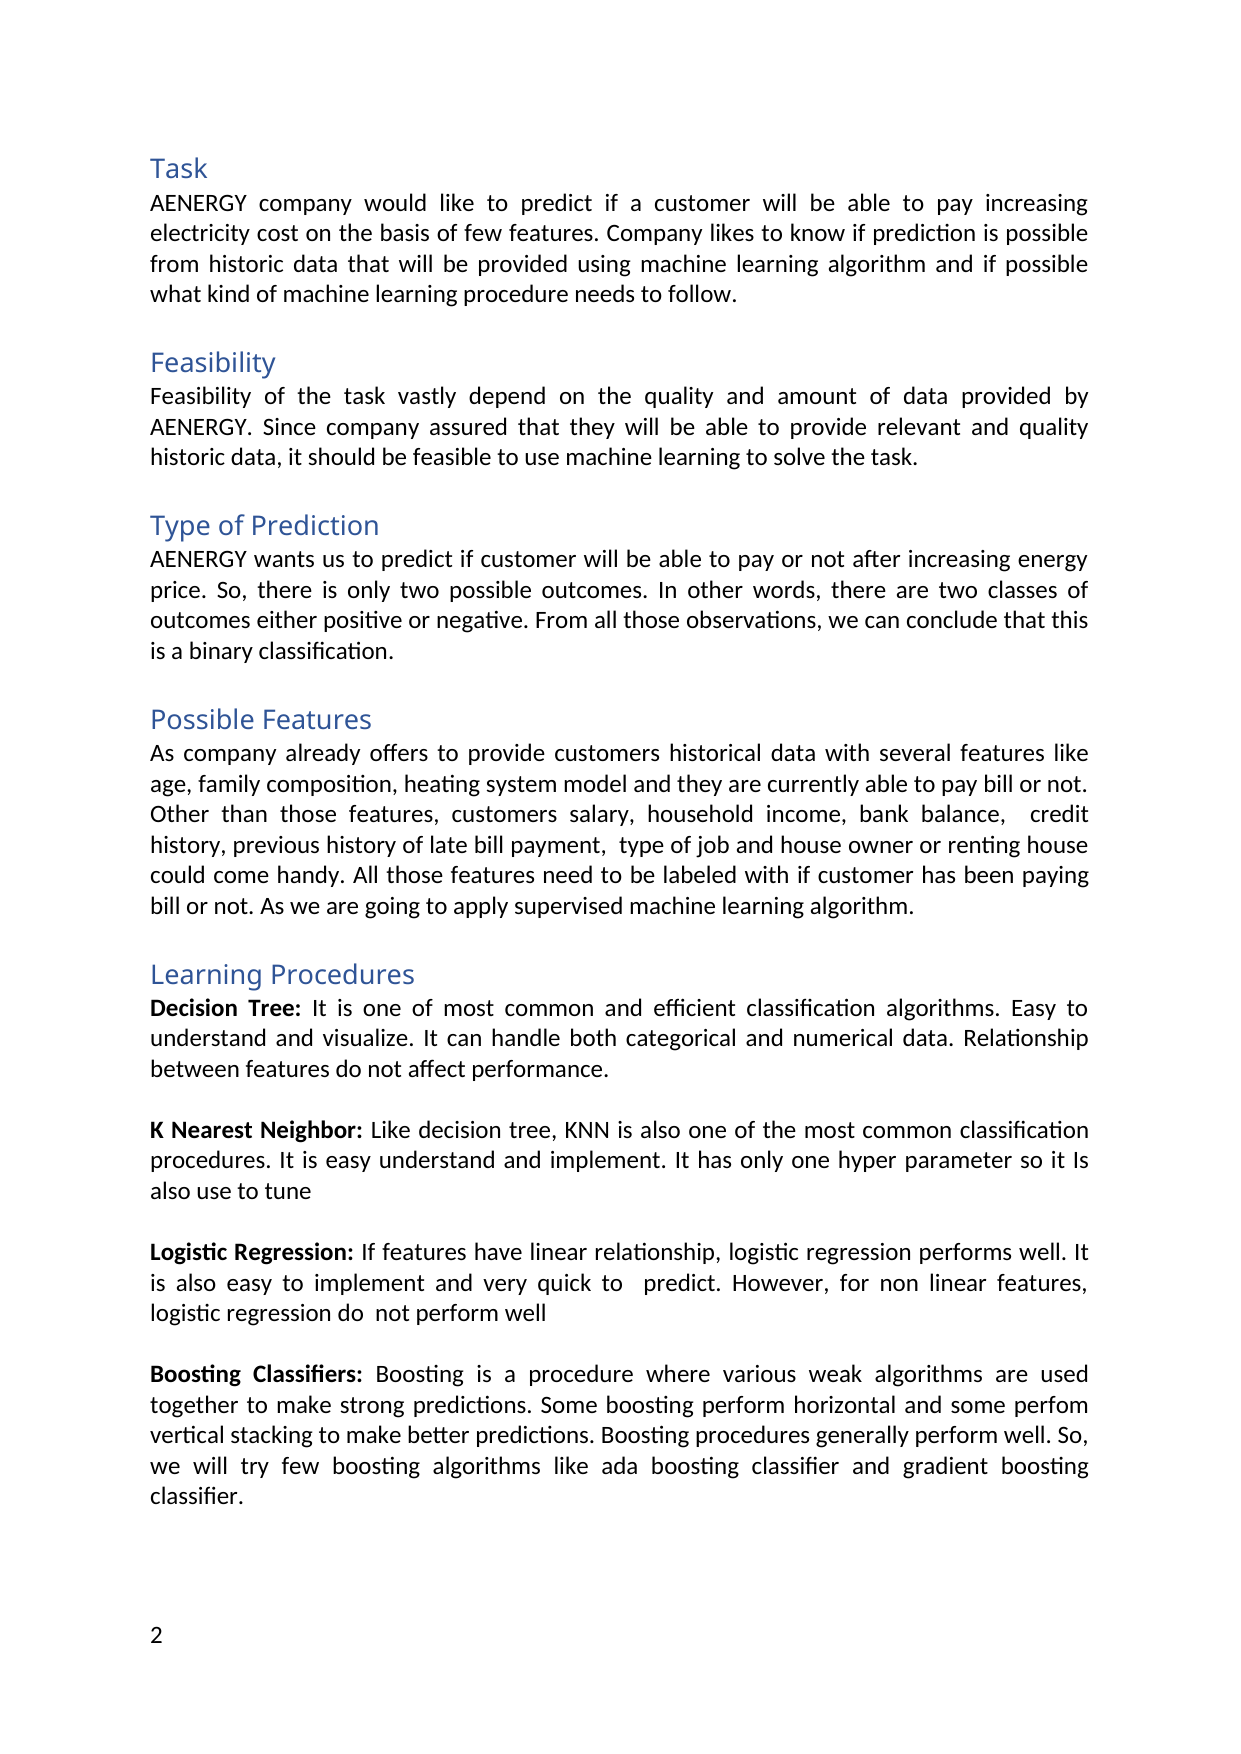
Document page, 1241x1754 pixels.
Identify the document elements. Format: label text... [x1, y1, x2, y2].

subtitle Learning Procedures [150, 955, 1090, 992]
text AENERGY wants us to predict if customer will be able to pay or not after increasing energy price. So, there is only two possible outcomes. In other words, there are two classes of outcomes either positive or negative. From all those observations, we can conclude that this is a binary classification. [150, 544, 1090, 666]
subtitle Possible Features [150, 700, 1090, 737]
text K Nearest Neighbor: Like decision tree, KNN is also one of the most common classification procedures. It is easy understand and implement. It has only one hyper parameter so it Is also use to tune [150, 1114, 1090, 1206]
text Decision Tree: It is one of most common and efficient classification algorithms. Easy to understand and visualize. It can handle both categorical and numerical data. Relationship between features do not affect performance. [150, 992, 1090, 1083]
text AENERGY company would like to predict if a customer will be able to pay increasing electricity cost on the basis of few features. Company likes to know if prediction is possible from historic data that will be provided using machine learning algorithm and if possible what kind of machine learning procedure needs to follow. [150, 187, 1090, 309]
subtitle Type of Prediction [150, 507, 1090, 544]
subtitle Feasibility [150, 344, 1090, 381]
text Logistic Regression: If features have linear relationship, logistic regression performs well. It is also easy to implement and very quick to predict. However, for non linear features, logistic regression do not perform well [150, 1236, 1090, 1328]
text Boosting Classifiers: Boosting is a procedure where various weak algorithms are used together to make strong predictions. Some boosting perform horizontal and some perfom vertical stacking to make better predictions. Boosting procedures generally perform well. So, we will try few boosting algorithms like ada boosting classifier and gradient boosting classifier. [150, 1358, 1090, 1511]
text Feasibility of the task vastly depend on the quality and amount of data provided by AENERGY. Since company assured that they will be able to provide relevant and quality historic data, it should be feasible to use machine learning to solve the task. [150, 381, 1090, 472]
text As company already offers to provide customers historical data with several features like age, family composition, heating system model and they are currently able to pay bill or not. Other than those features, customers salary, household income, bank balance, credit history, previous history of late bill payment, type of job and house owner or renting house could come handy. All those features need to be labeled with if customer has been paying bill or not. As we are going to apply supervised machine learning algorithm. [150, 737, 1090, 920]
subtitle Task [150, 150, 1090, 187]
